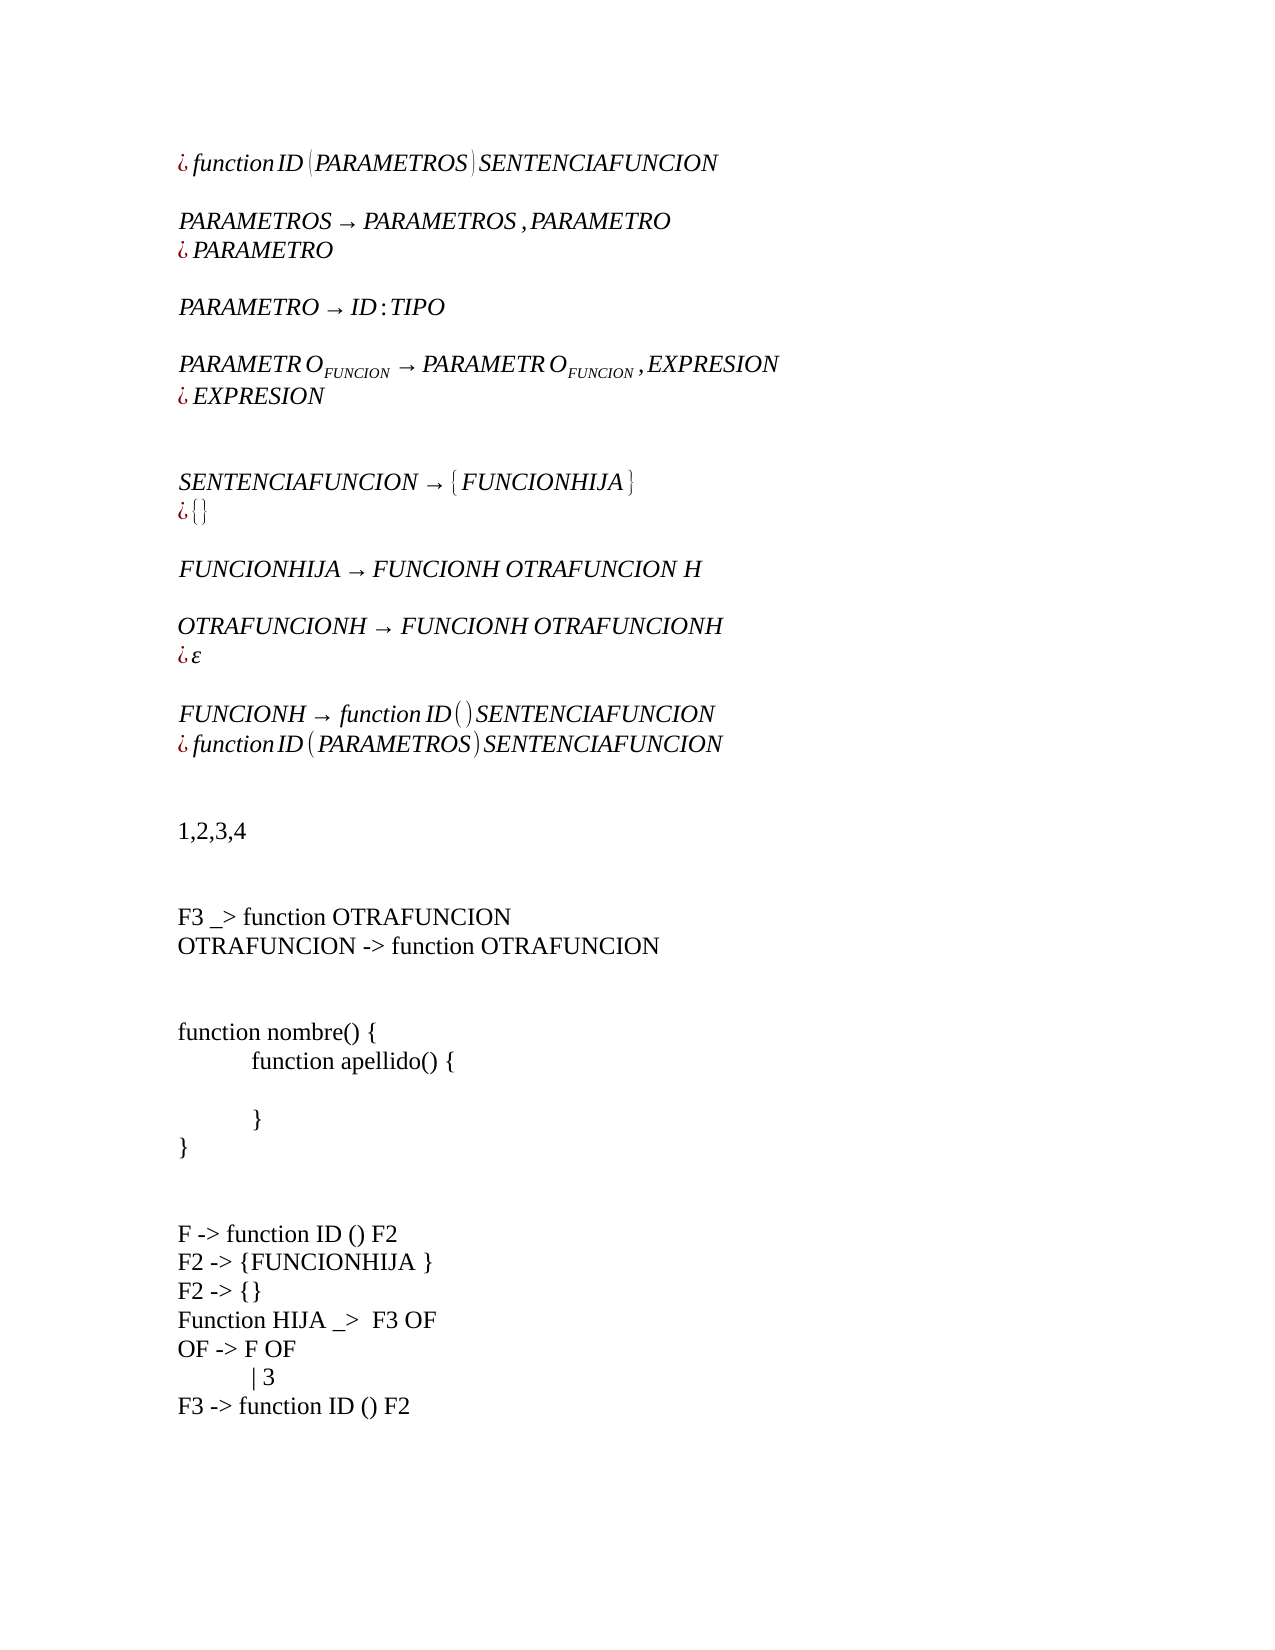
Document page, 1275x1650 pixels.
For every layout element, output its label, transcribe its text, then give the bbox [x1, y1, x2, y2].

text 1,2,3,4 [177, 816, 1098, 845]
text OTRAFUNCION -> function OTRAFUNCION [177, 931, 1098, 960]
text function apellido() { [251, 1046, 1098, 1075]
text F -> function ID () F2 [177, 1219, 1098, 1247]
text Function HIJA _> F3 OF [177, 1305, 1098, 1334]
text F2 -> {} [177, 1276, 1098, 1305]
text function nombre() { [177, 1017, 1098, 1046]
text F3 -> function ID () F2 [177, 1391, 1098, 1420]
text } [177, 1132, 1098, 1161]
text OF -> F OF [177, 1334, 1098, 1362]
text } [251, 1104, 1098, 1132]
text F3 _> function OTRAFUNCION [177, 902, 1098, 931]
text F2 -> {FUNCIONHIJA } [177, 1247, 1098, 1276]
text | 3 [177, 1362, 1098, 1391]
